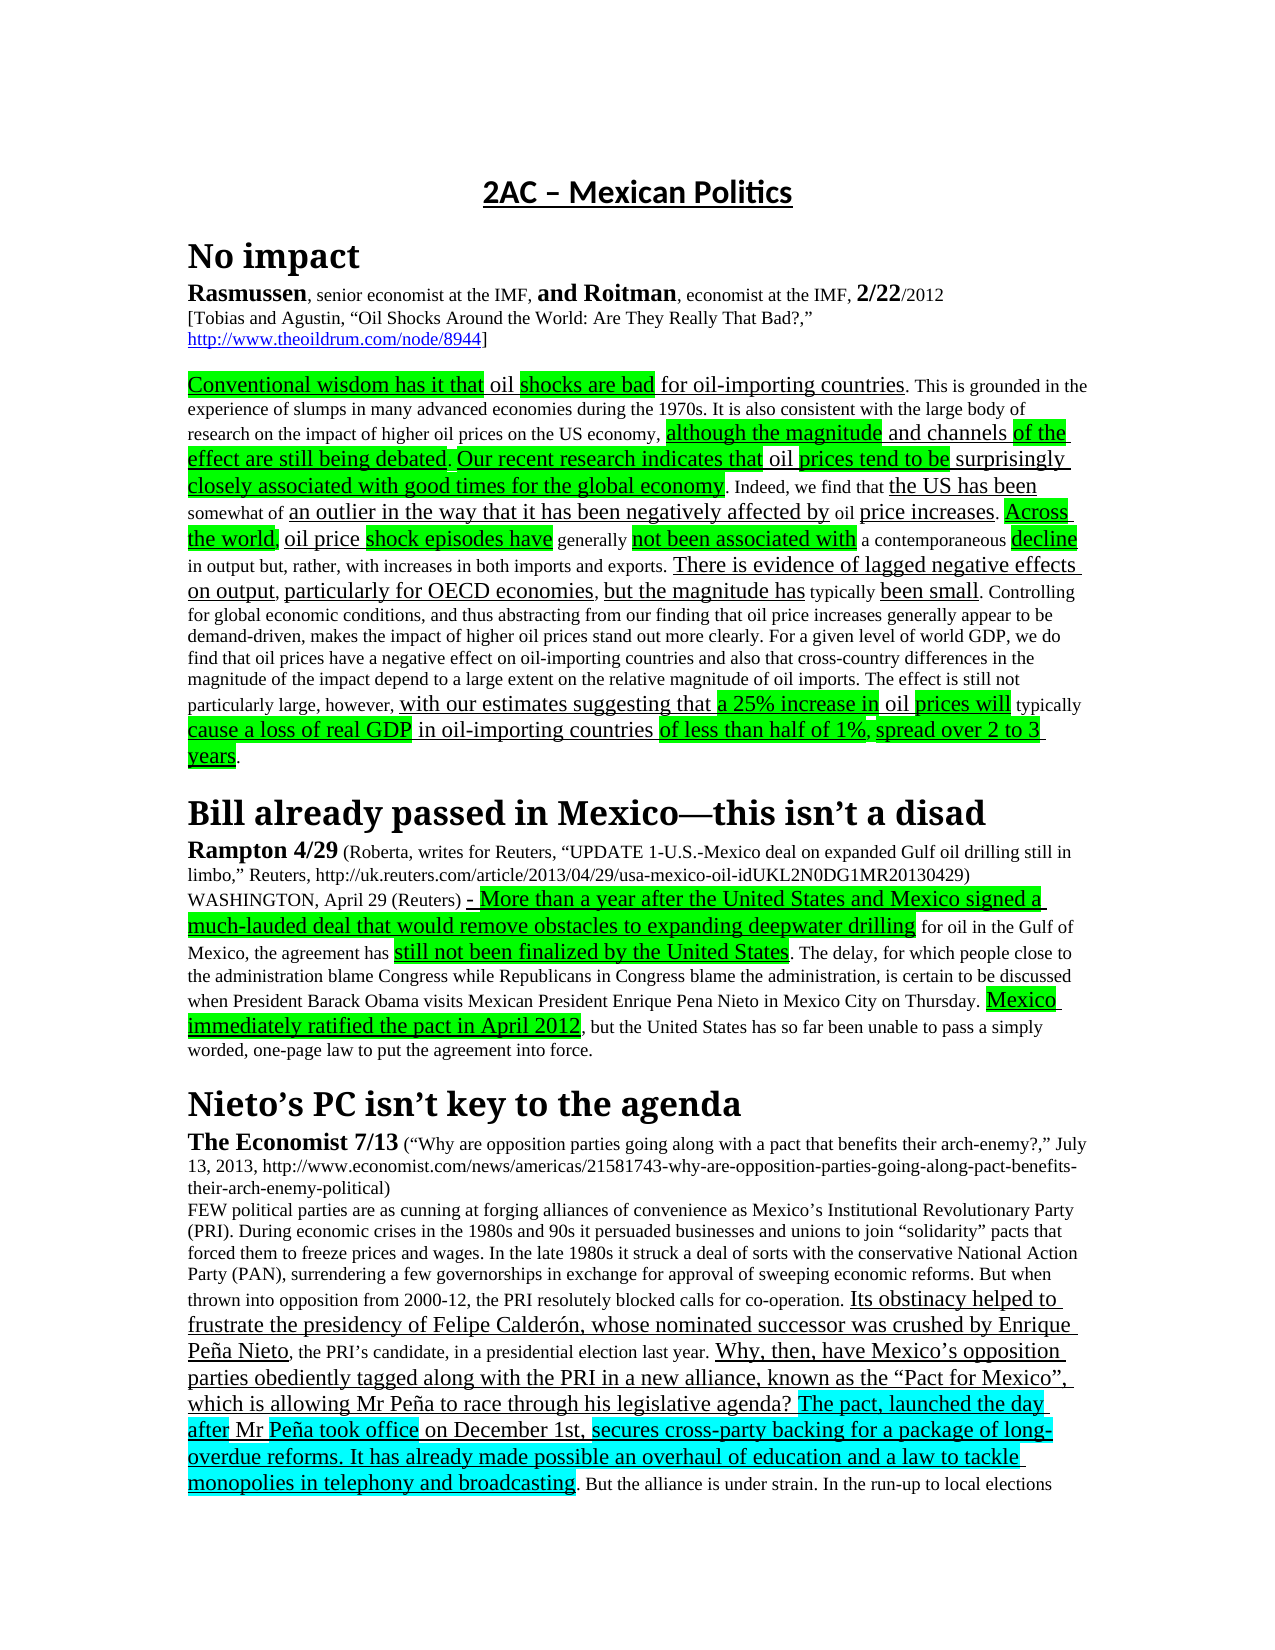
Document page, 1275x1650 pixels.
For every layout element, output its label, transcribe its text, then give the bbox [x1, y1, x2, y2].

text WASHINGTON, April 29 (Reuters) - More than a year after the United States and Mexico signed a much-lauded deal that would remove obstacles to expanding deepwater drilling for oil in the Gulf of Mexico, the agreement has still not been finalized by the United States. The delay, for which people close to the administration blame Congress while Republicans in Congress blame the administration, is certain to be discussed when President Barack Obama visits Mexican President Enrique Pena Nieto in Mexico City on Thursday. Mexico immediately ratified the pact in April 2012, but the United States has so far been unable to pass a simply worded, one-page law to put the agreement into force. [187, 886, 1087, 1060]
text Rasmussen, senior economist at the IMF, and Roitman, economist at the IMF, 2/22/2012 [187, 278, 1087, 307]
text [Tobias and Agustin, “Oil Shocks Around the World: Are They Really That Bad?,” http://www.theoildrum.com/node/8944] [187, 307, 1087, 350]
subtitle Nieto’s PC isn’t key to the agenda [187, 1081, 1087, 1127]
subtitle No impact [187, 232, 1087, 278]
text Conventional wisdom has it that oil shocks are bad for oil-importing countries. This is grounded in the experience of slumps in many advanced economies during the 1970s. It is also consistent with the large body of research on the impact of higher oil prices on the US economy, although the magnitude and channels of the effect are still being debated. Our recent research indicates that oil prices tend to be surprisingly closely associated with good times for the global economy. Indeed, we find that the US has been somewhat of an outlier in the way that it has been negatively affected by oil price increases. Across the world, oil price shock episodes have generally not been associated with a contemporaneous decline in output but, rather, with increases in both imports and exports. There is evidence of lagged negative effects on output, particularly for OECD economies, but the magnitude has typically been small. Controlling for global economic conditions, and thus abstracting from our finding that oil price increases generally appear to be demand-driven, makes the impact of higher oil prices stand out more clearly. For a given level of world GDP, we do find that oil prices have a negative effect on oil-importing countries and also that cross-country differences in the magnitude of the impact depend to a large extent on the relative magnitude of oil imports. The effect is still not particularly large, however, with our estimates suggesting that a 25% increase in oil prices will typically cause a loss of real GDP in oil-importing countries of less than half of 1%, spread over 2 to 3 years. [187, 371, 1087, 769]
subtitle Bill already passed in Mexico—this isn’t a disad [187, 790, 1087, 835]
text Rampton 4/29 (Roberta, writes for Reuters, “UPDATE 1-U.S.-Mexico deal on expanded Gulf oil drilling still in limbo,” Reuters, http://uk.reuters.com/article/2013/04/29/usa-mexico-oil-idUKL2N0DG1MR20130429) [187, 835, 1087, 886]
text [187, 1198, 1087, 1496]
subtitle 2AC – Mexican Politics [187, 171, 1087, 212]
text The Economist 7/13 (“Why are opposition parties going along with a pact that benefits their arch-enemy?,” July 13, 2013, http://www.economist.com/news/americas/21581743-why-are-opposition-parties-going-along-pact-benefits-their-arch-enemy-political) [187, 1127, 1087, 1198]
